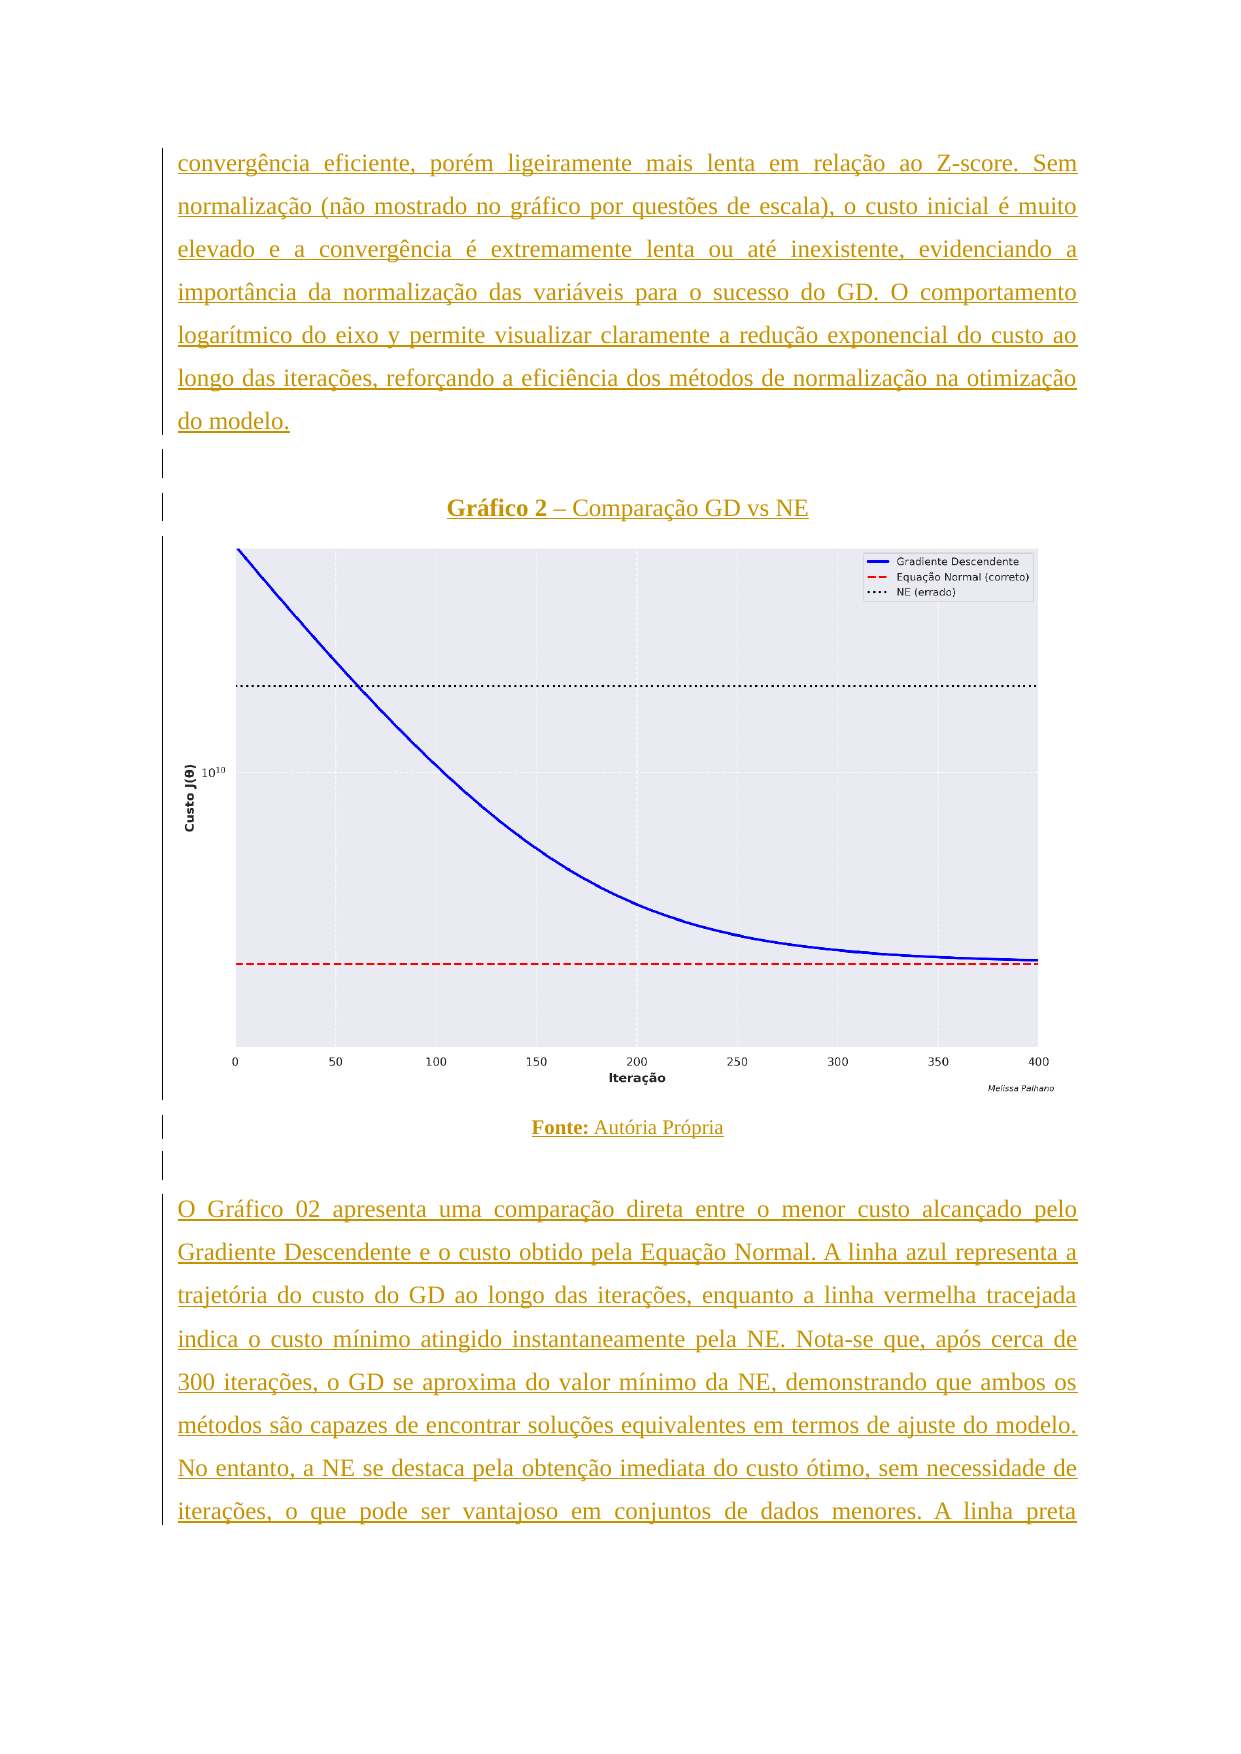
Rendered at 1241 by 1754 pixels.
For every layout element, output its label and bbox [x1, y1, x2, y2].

picture [177, 535, 1061, 1100]
